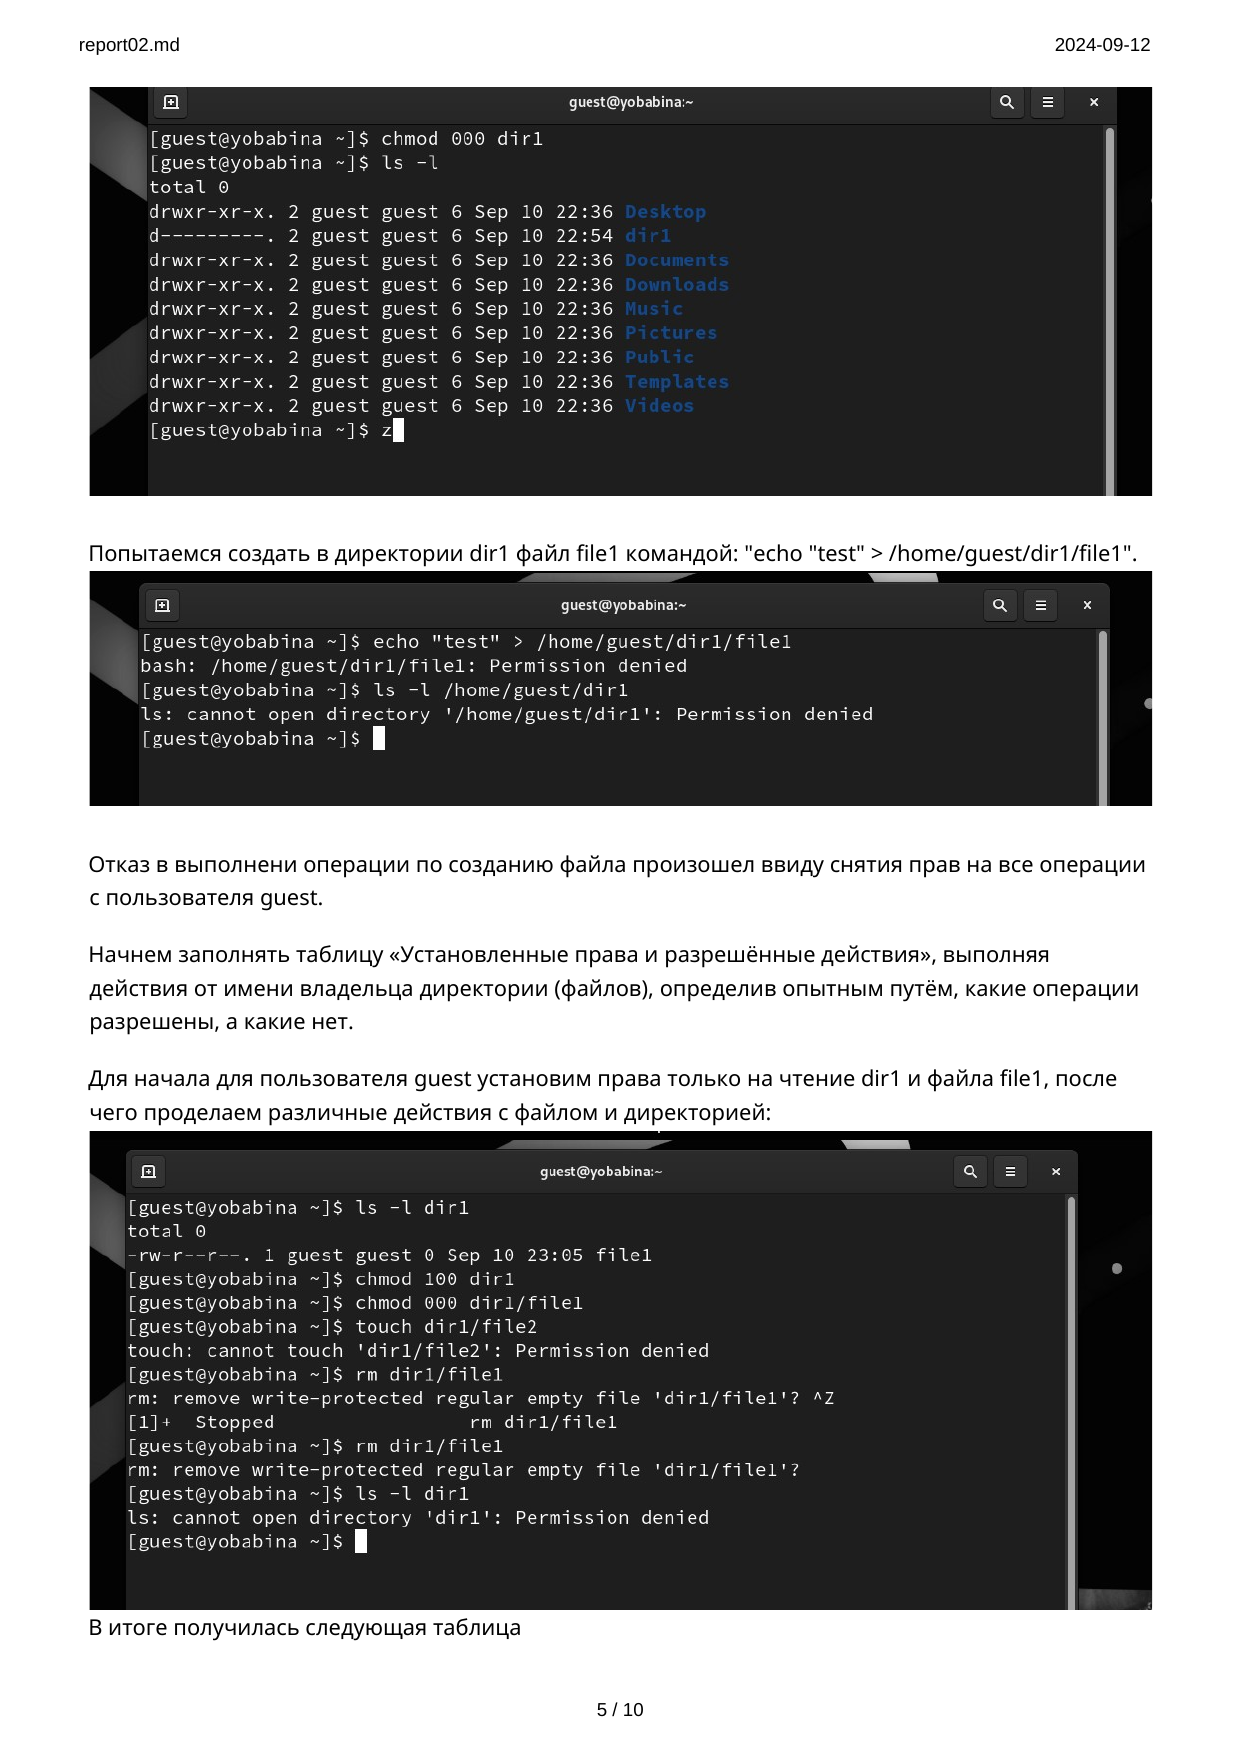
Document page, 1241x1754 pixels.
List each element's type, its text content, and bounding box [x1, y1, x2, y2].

text Начнем заполнять таблицу «Установленные права и разрешённые действия», выполняя действия от имени владельца директории (файлов), определив опытным путём, какие операции разрешены, а какие нет. [88, 939, 1151, 1036]
picture [89, 1131, 1153, 1610]
text Попытаемся создать в директории dir1 файл file1 командой: "echo "test" > /home/guest/dir1/file1". [88, 538, 1151, 568]
picture [89, 87, 1153, 496]
picture [89, 571, 1153, 806]
text Отказ в выполнени операции по созданию файла произошел ввиду снятия прав на все операции с пользователя guest. [88, 848, 1151, 912]
text Для начала для пользователя guest установим права только на чтение dir1 и файла file1, после чего проделаем различные действия с файлом и директорией: [88, 1063, 1151, 1127]
text В итоге получилась следующая таблица [88, 1612, 1151, 1642]
